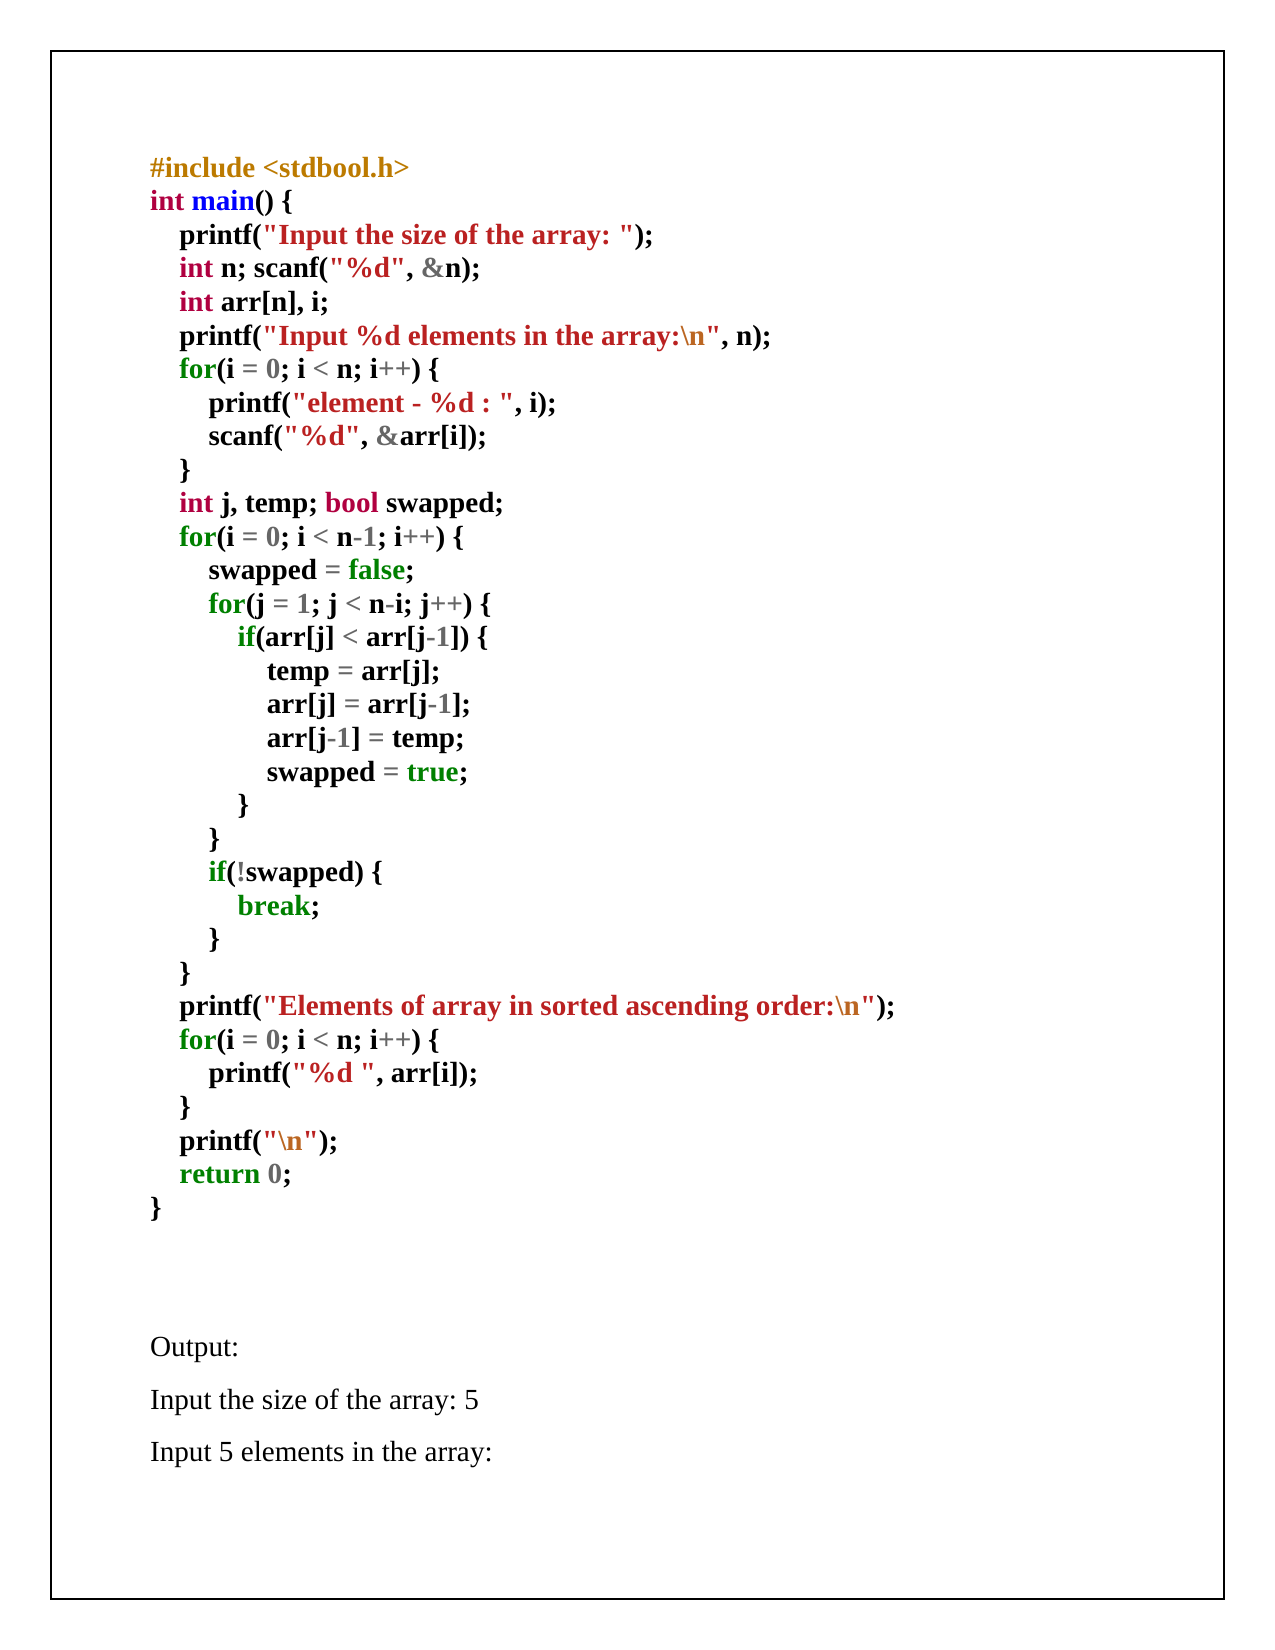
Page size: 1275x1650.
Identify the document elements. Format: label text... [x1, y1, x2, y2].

text arr[j] = arr[j-1]; [150, 687, 1125, 720]
text temp = arr[j]; [150, 653, 1125, 687]
text swapped = true; [150, 754, 1125, 787]
text arr[j-1] = temp; [150, 720, 1125, 754]
text } [150, 787, 1125, 821]
text } [150, 955, 1125, 988]
text printf("Elements of array in sorted ascending order:\n"); [150, 988, 1125, 1022]
text int main() { [150, 183, 1125, 217]
text } [150, 821, 1125, 854]
text } [150, 1089, 1125, 1123]
text scanf("%d", &arr[i]); [150, 418, 1125, 452]
text Input the size of the array: 5 [150, 1382, 1125, 1415]
text int j, temp; bool swapped; [150, 485, 1125, 519]
text printf("%d ", arr[i]); [150, 1056, 1125, 1089]
text printf("element - %d : ", i); [150, 385, 1125, 418]
text printf("Input the size of the array: "); [150, 217, 1125, 251]
text printf("\n"); [150, 1123, 1125, 1156]
text for(i = 0; i < n-1; i++) { [150, 519, 1125, 552]
text return 0; [150, 1156, 1125, 1190]
text if(arr[j] < arr[j-1]) { [150, 619, 1125, 653]
text } [150, 1190, 1125, 1223]
text for(j = 1; j < n-i; j++) { [150, 586, 1125, 619]
text Output: [150, 1329, 1125, 1362]
text Input 5 elements in the array: [150, 1434, 1125, 1468]
text swapped = false; [150, 552, 1125, 586]
text int arr[n], i; [150, 284, 1125, 318]
text for(i = 0; i < n; i++) { [150, 1022, 1125, 1056]
text for(i = 0; i < n; i++) { [150, 351, 1125, 385]
text } [150, 921, 1125, 955]
text break; [150, 888, 1125, 921]
text } [150, 452, 1125, 485]
text printf("Input %d elements in the array:\n", n); [150, 318, 1125, 351]
text if(!swapped) { [150, 854, 1125, 888]
text #include <stdbool.h> [150, 150, 1125, 183]
text int n; scanf("%d", &n); [150, 251, 1125, 284]
